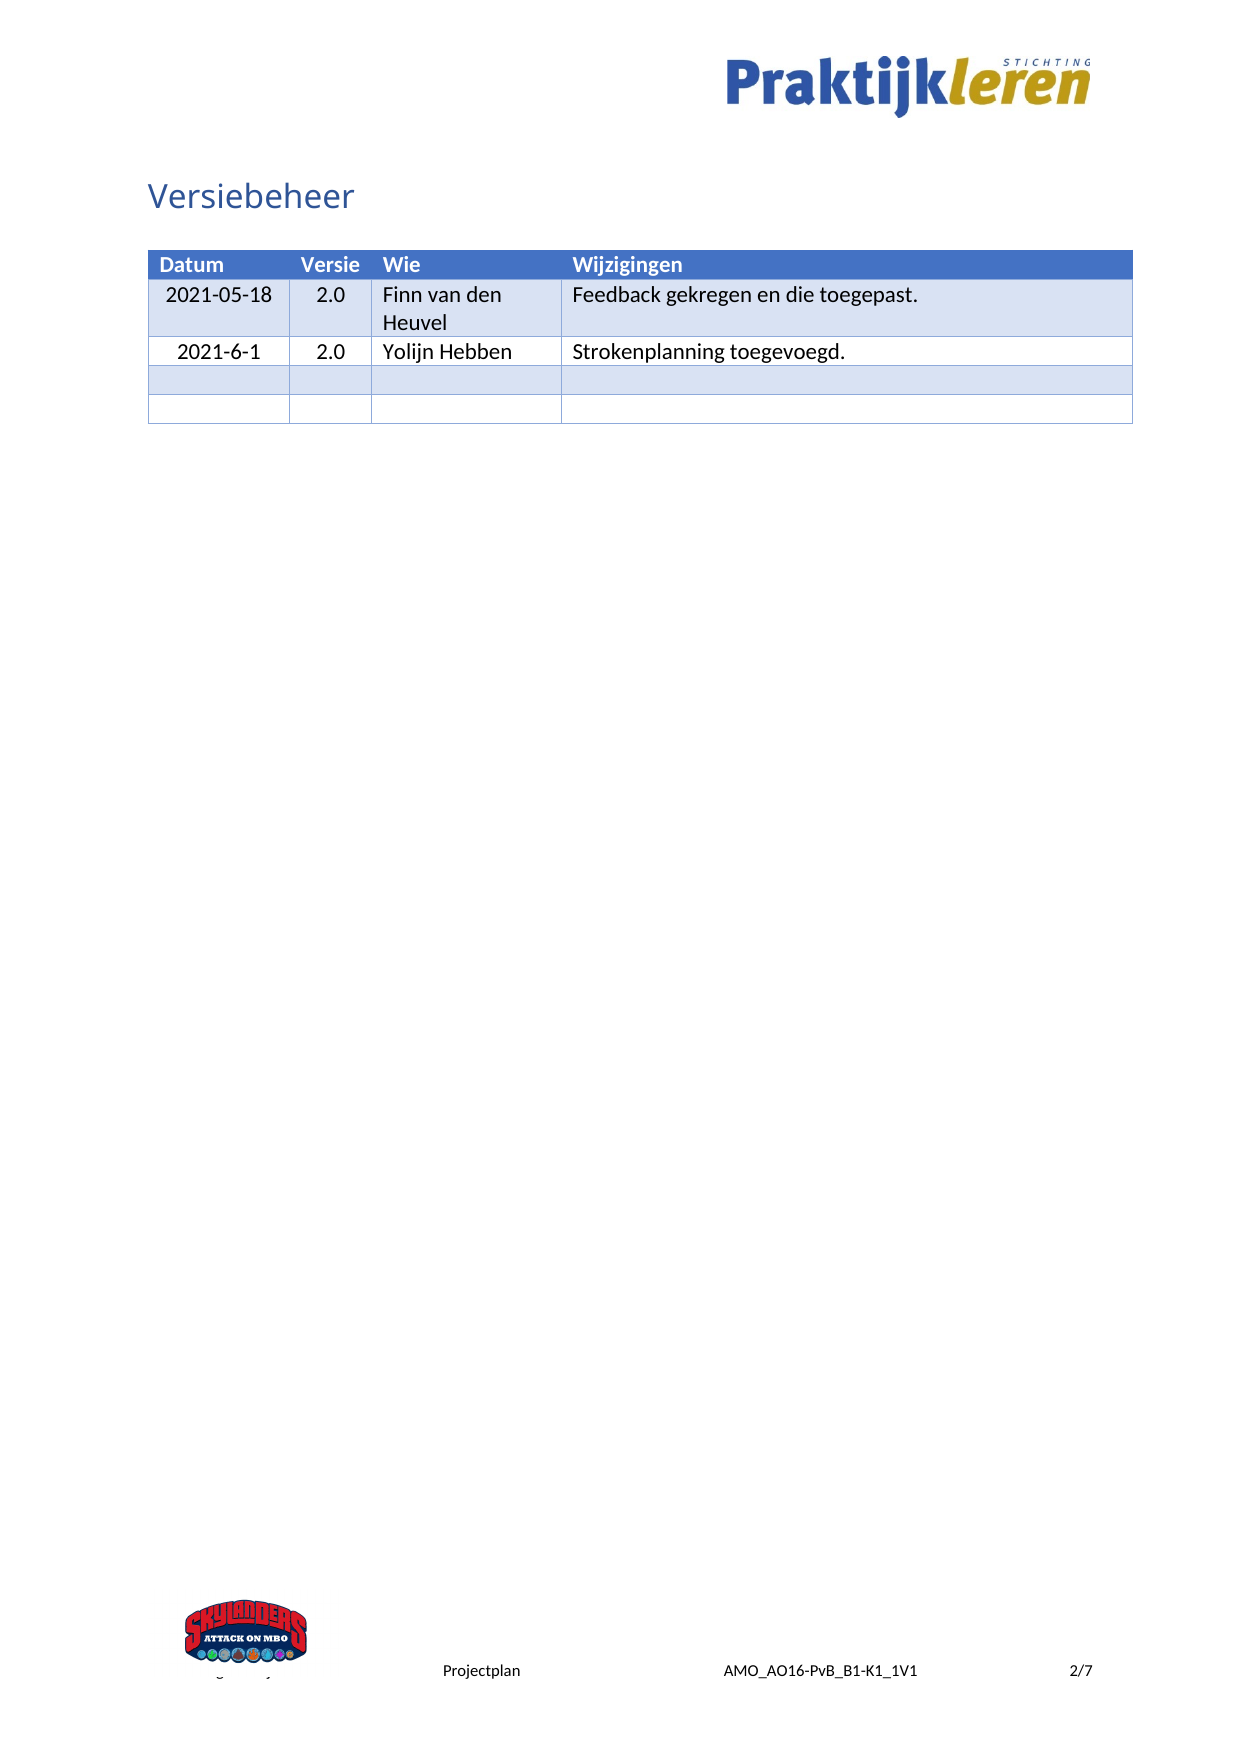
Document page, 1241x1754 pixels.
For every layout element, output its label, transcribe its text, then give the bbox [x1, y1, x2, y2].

table_cell Yolijn Hebben [372, 337, 561, 365]
table_cell [372, 395, 561, 423]
picture [147, 1589, 341, 1677]
table_cell 2.0 [290, 337, 371, 365]
table_cell 2.0 [290, 280, 371, 336]
table_cell 2021-6-1 [149, 337, 289, 365]
table_cell [149, 366, 289, 394]
table_cell [372, 366, 561, 394]
table_cell [562, 366, 1132, 394]
table_header Wijzigingen [562, 251, 1132, 279]
table_cell [562, 395, 1132, 423]
subtitle Versiebeheer [148, 173, 1093, 218]
table_cell 2021-05-18 [149, 280, 289, 336]
picture [727, 56, 1090, 118]
table_cell Finn van den Heuvel [372, 280, 561, 336]
table_header Versie [290, 251, 371, 279]
table_header Wie [372, 251, 561, 279]
table_cell [149, 395, 289, 423]
table_cell Strokenplanning toegevoegd. [562, 337, 1132, 365]
table_cell [290, 366, 371, 394]
table_cell [290, 395, 371, 423]
table_cell Feedback gekregen en die toegepast. [562, 280, 1132, 336]
table_header Datum [149, 251, 289, 279]
